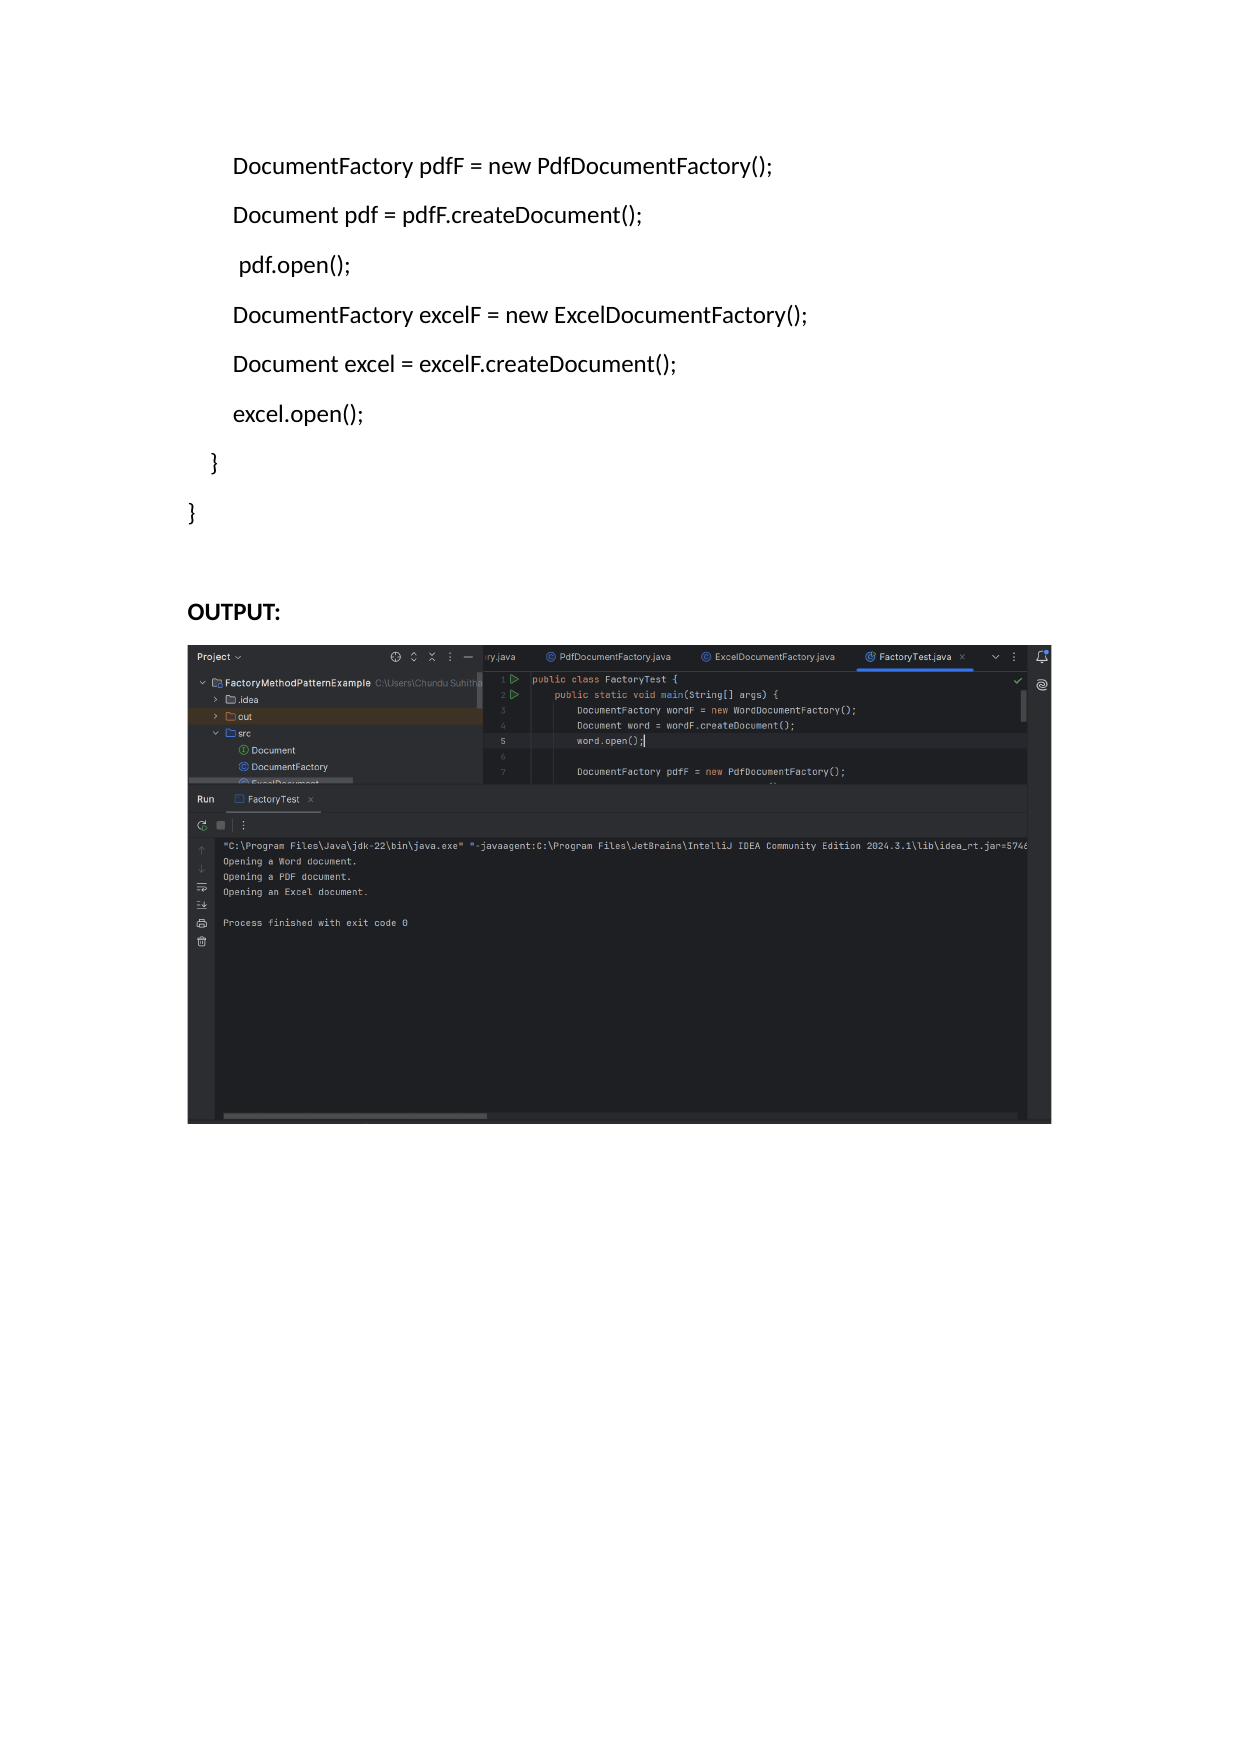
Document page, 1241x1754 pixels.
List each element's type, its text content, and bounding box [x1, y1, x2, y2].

text pdf.open(); [187, 249, 1053, 280]
text OUTPUT: [187, 596, 1053, 627]
text excel.open(); [187, 398, 1053, 428]
text } [187, 497, 1053, 528]
text DocumentFactory pdfF = new PdfDocumentFactory(); [187, 150, 1053, 181]
picture [187, 645, 1052, 1124]
text Document excel = excelF.createDocument(); [187, 348, 1053, 379]
text } [187, 447, 1053, 478]
text Document pdf = pdfF.createDocument(); [187, 199, 1053, 230]
text DocumentFactory excelF = new ExcelDocumentFactory(); [187, 299, 1053, 329]
